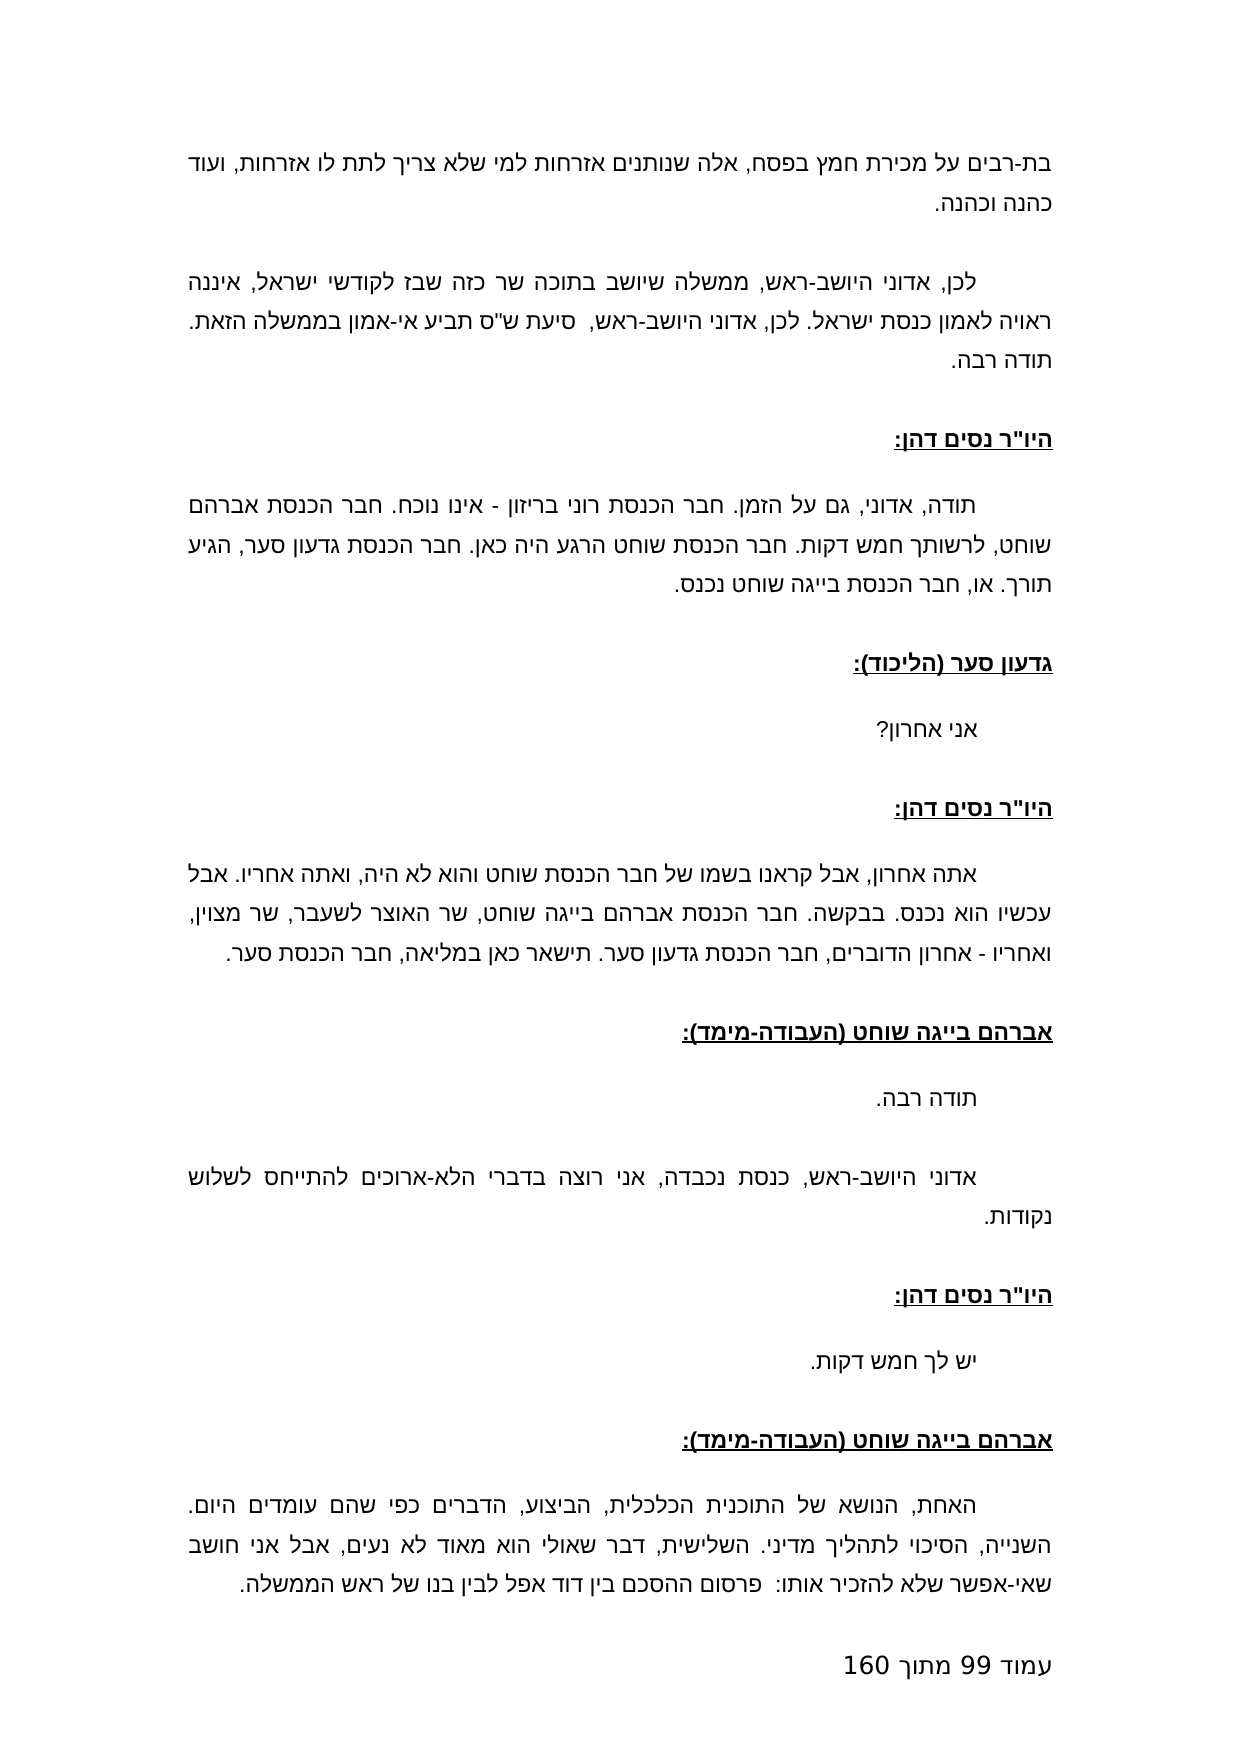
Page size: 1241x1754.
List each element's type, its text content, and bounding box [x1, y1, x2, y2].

text תודה, אדוני, גם על הזמן. חבר הכנסת רוני בריזון - אינו נוכח. חבר הכנסת אברהם שוחט, לרשותך חמש דקות. חבר הכנסת שוחט הרגע היה כאן. חבר הכנסת גדעון סער, הגיע תורך. או, חבר הכנסת בייגה שוחט נכנס. [187, 492, 1053, 597]
text אדוני היושב-ראש, כנסת נכבדה, אני רוצה בדברי הלא-ארוכים להתייחס לשלוש נקודות. [187, 1163, 1053, 1229]
text האחת, הנושא של התוכנית הכלכלית, הביצוע, הדברים כפי שהם עומדים היום. השנייה, הסיכוי לתהליך מדיני. השלישית, דבר שאולי הוא מאוד לא נעים, אבל אני חושב שאי-אפשר שלא להזכיר אותו: פרסום ההסכם בין דוד אפל לבין בנו של ראש הממשלה. [187, 1492, 1053, 1598]
text אברהם בייגה שוחט (העבודה-מימד): [187, 1427, 1053, 1453]
text אברהם בייגה שוחט (העבודה-מימד): [187, 1019, 1053, 1045]
text היו"ר נסים דהן: [187, 795, 1053, 821]
text היו"ר נסים דהן: [187, 426, 1053, 453]
text אני אחרון? [187, 716, 1053, 742]
text תודה רבה. [187, 1084, 1053, 1111]
text אתה אחרון, אבל קראנו בשמו של חבר הכנסת שוחט והוא לא היה, ואתה אחריו. אבל עכשיו הוא נכנס. בבקשה. חבר הכנסת אברהם בייגה שוחט, שר האוצר לשעבר, שר מצוין, ואחריו - אחרון הדוברים, חבר הכנסת גדעון סער. תישאר כאן במליאה, חבר הכנסת סער. [187, 861, 1053, 966]
text לכן, אדוני היושב-ראש, ממשלה שיושב בתוכה שר כזה שבז לקודשי ישראל, איננה ראויה לאמון כנסת ישראל. לכן, אדוני היושב-ראש, סיעת ש"ס תביע אי-אמון בממשלה הזאת. תודה רבה. [187, 268, 1053, 374]
text היו"ר נסים דהן: [187, 1282, 1053, 1308]
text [187, 150, 1053, 216]
text גדעון סער (הליכוד): [187, 650, 1053, 676]
text יש לך חמש דקות. [187, 1348, 1053, 1374]
